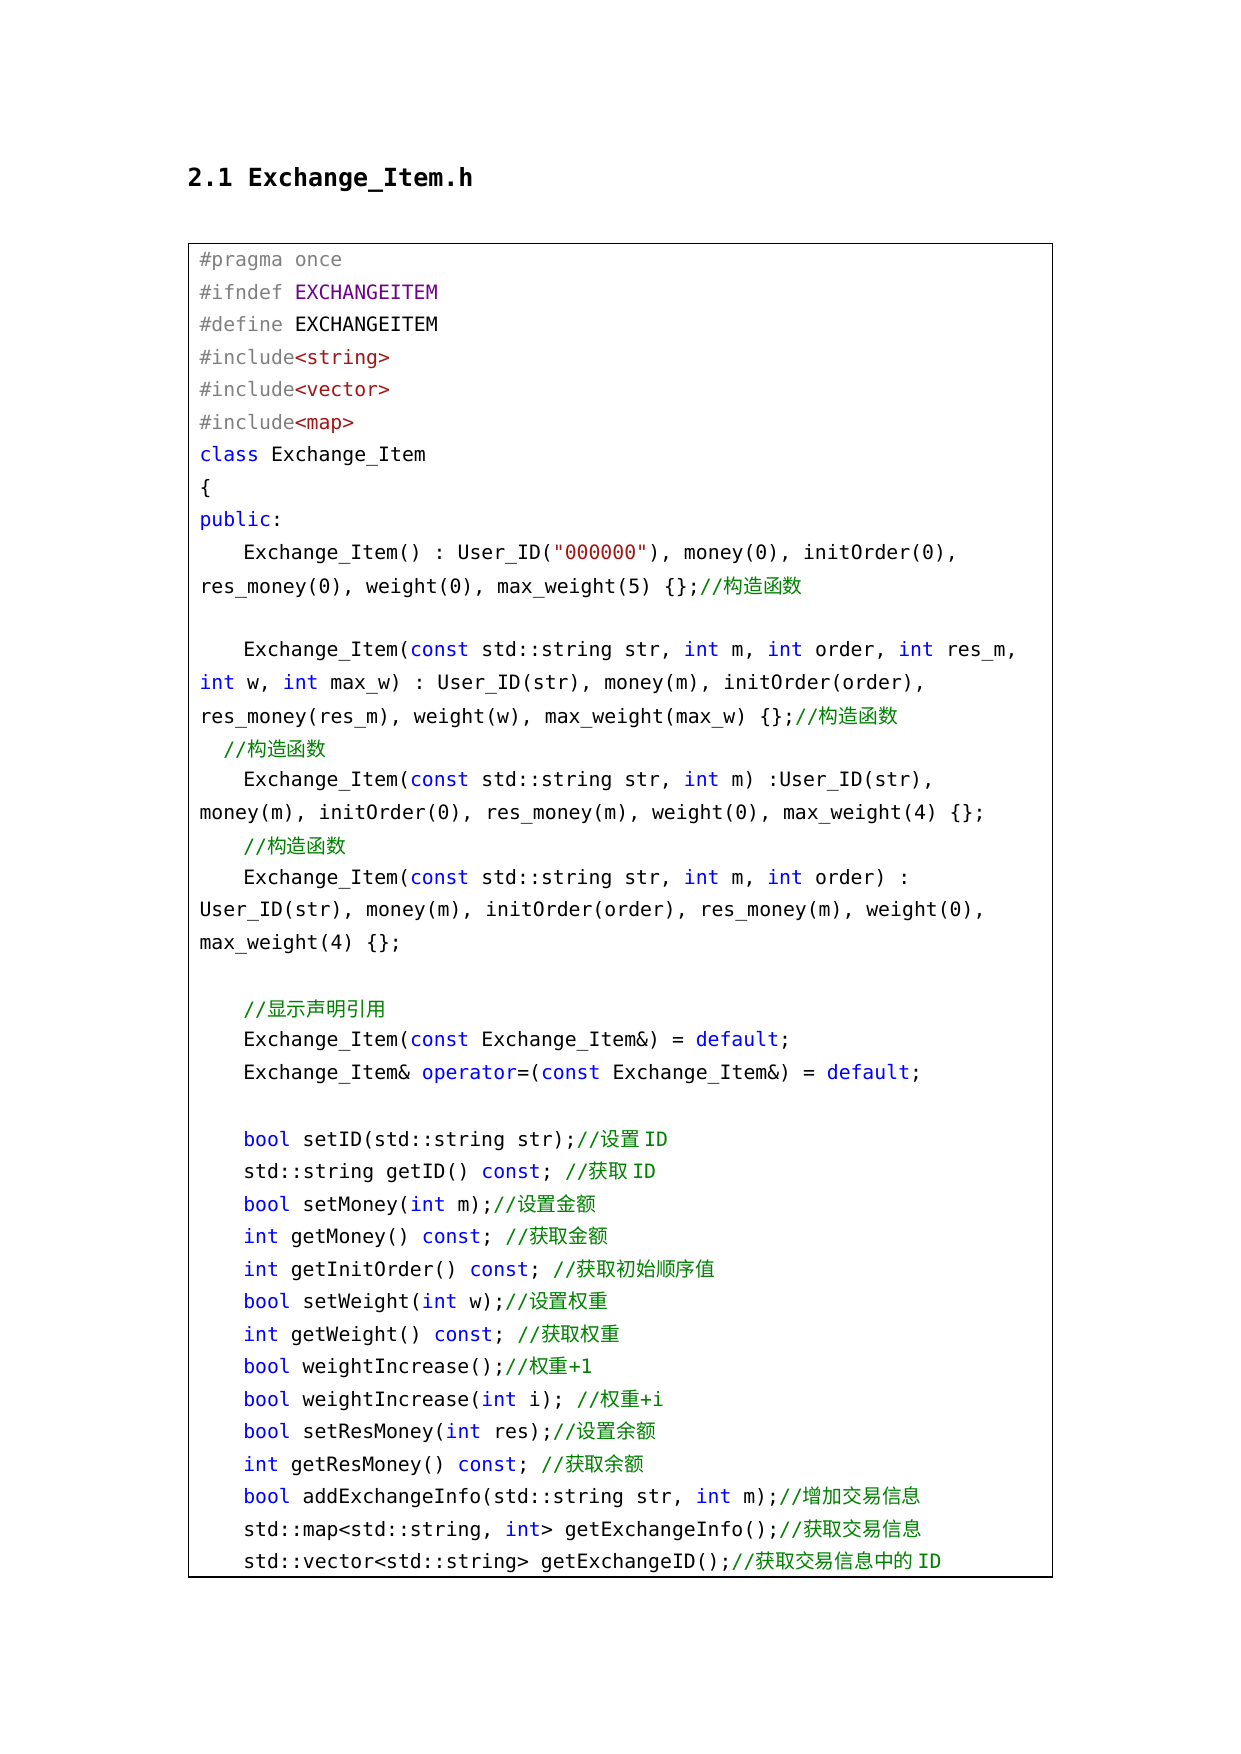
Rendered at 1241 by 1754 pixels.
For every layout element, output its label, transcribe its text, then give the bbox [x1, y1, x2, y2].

subtitle 2.1 Exchange_Item.h [187, 162, 1053, 194]
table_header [189, 244, 1052, 1576]
